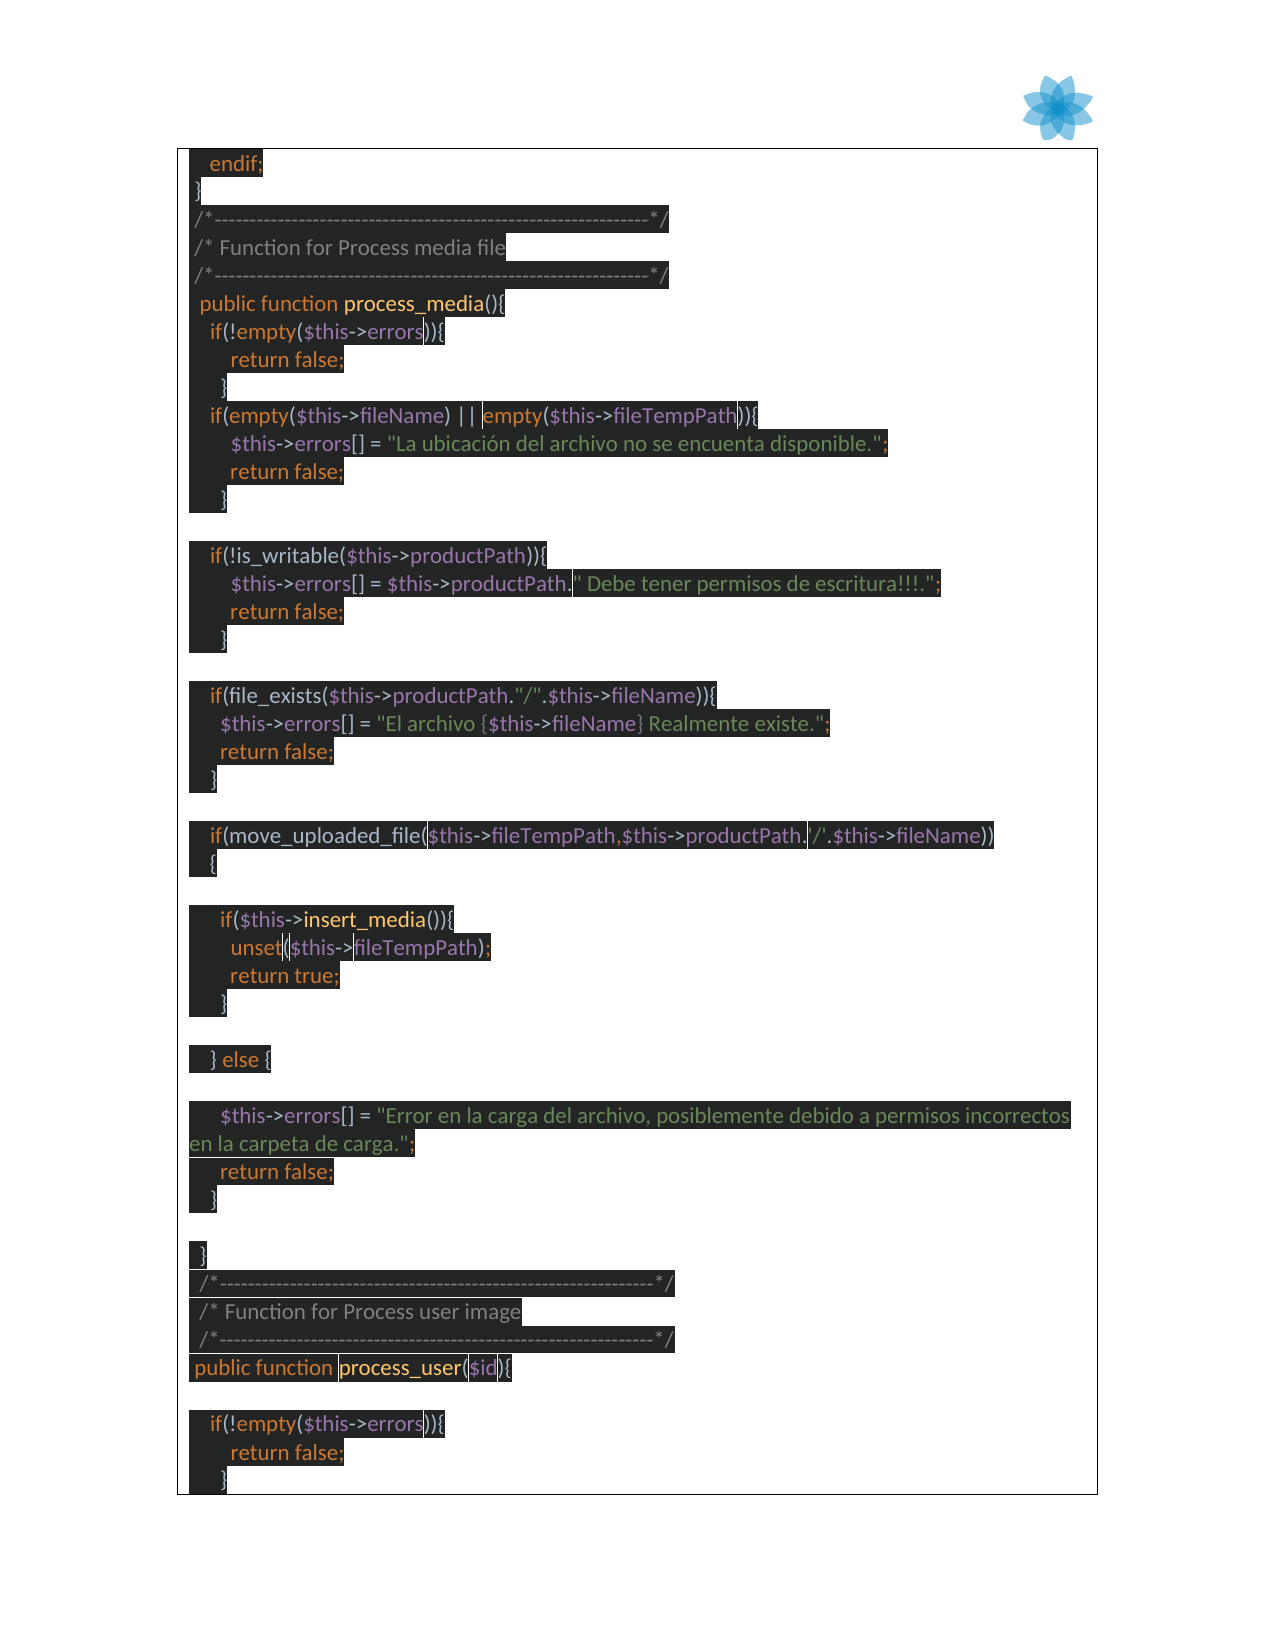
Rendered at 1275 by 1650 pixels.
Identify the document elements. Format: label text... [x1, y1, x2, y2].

picture [1015, 73, 1098, 140]
